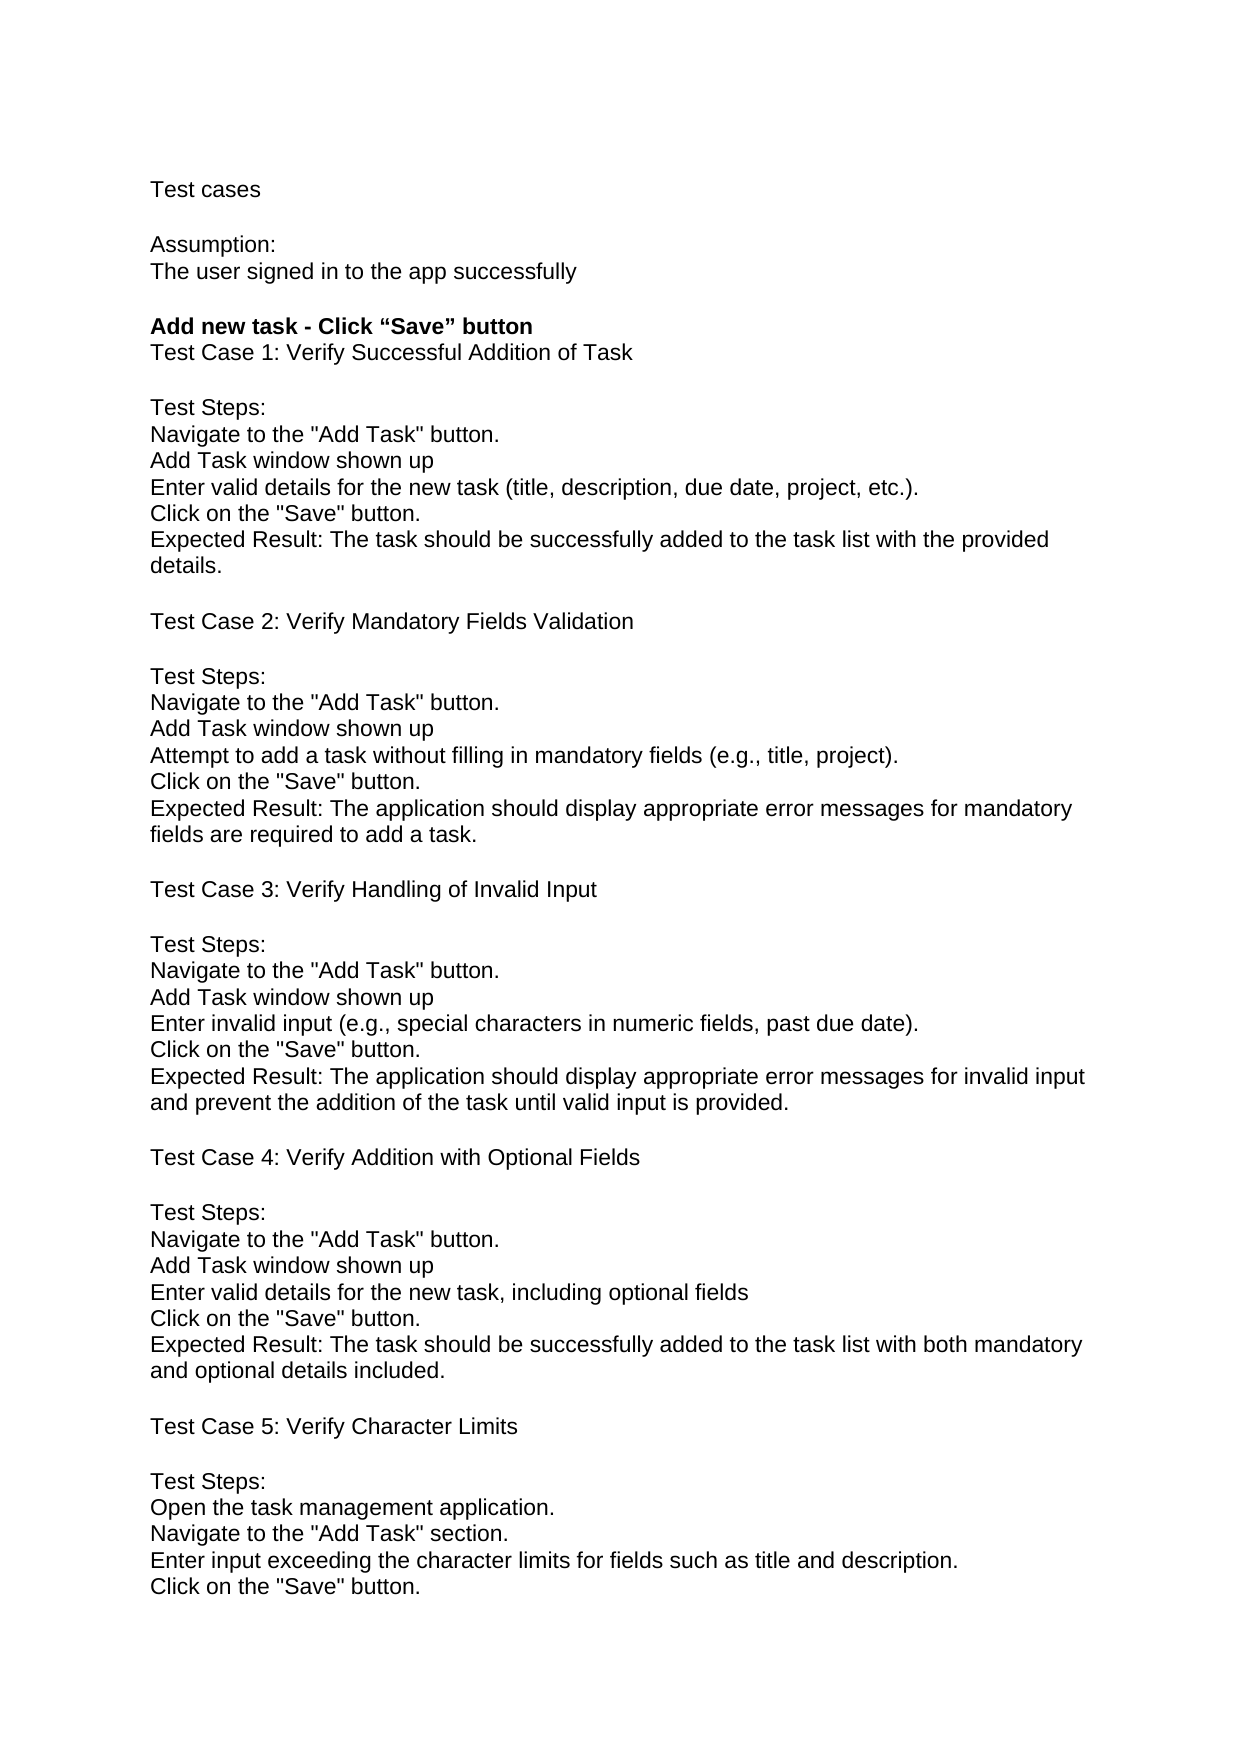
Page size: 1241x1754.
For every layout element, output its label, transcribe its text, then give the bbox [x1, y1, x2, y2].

text Add Task window shown up [150, 984, 1090, 1010]
text Add Task window shown up [150, 1252, 1090, 1278]
text Expected Result: The application should display appropriate error messages for invalid input and prevent the addition of the task until valid input is provided. [150, 1063, 1090, 1116]
text Enter invalid input (e.g., special characters in numeric fields, past due date). [150, 1010, 1090, 1036]
text Test Steps: [150, 1199, 1090, 1226]
text Test Steps: [150, 1468, 1090, 1494]
text Open the task management application. [150, 1494, 1090, 1520]
text Add Task window shown up [150, 715, 1090, 742]
text Test Steps: [150, 931, 1090, 957]
text Add new task - Click “Save” button [150, 313, 1090, 339]
text Assumption: [150, 231, 1090, 258]
text Click on the "Save" button. [150, 768, 1090, 794]
text The user signed in to the app successfully [150, 258, 1090, 284]
text Test Case 1: Verify Successful Addition of Task [150, 339, 1090, 366]
text Click on the "Save" button. [150, 1036, 1090, 1063]
text Expected Result: The application should display appropriate error messages for mandatory fields are required to add a task. [150, 794, 1090, 847]
text Attempt to add a task without filling in mandatory fields (e.g., title, project). [150, 742, 1090, 768]
text Click on the "Save" button. [150, 500, 1090, 526]
text Click on the "Save" button. [150, 1573, 1090, 1599]
text Test Steps: [150, 394, 1090, 421]
text Navigate to the "Add Task" section. [150, 1520, 1090, 1547]
text Enter input exceeding the character limits for fields such as title and description. [150, 1547, 1090, 1573]
text Click on the "Save" button. [150, 1305, 1090, 1331]
text Test Steps: [150, 663, 1090, 689]
text Test Case 5: Verify Character Limits [150, 1413, 1090, 1439]
text Test Case 3: Verify Handling of Invalid Input [150, 876, 1090, 902]
text Navigate to the "Add Task" button. [150, 1226, 1090, 1252]
text Add Task window shown up [150, 447, 1090, 473]
text Navigate to the "Add Task" button. [150, 957, 1090, 984]
text Navigate to the "Add Task" button. [150, 689, 1090, 715]
text Test cases [150, 176, 1090, 203]
text Expected Result: The task should be successfully added to the task list with the provided details. [150, 526, 1090, 579]
text Enter valid details for the new task (title, description, due date, project, etc.). [150, 473, 1090, 500]
text Expected Result: The task should be successfully added to the task list with both mandatory and optional details included. [150, 1331, 1090, 1384]
text Enter valid details for the new task, including optional fields [150, 1278, 1090, 1305]
text Test Case 2: Verify Mandatory Fields Validation [150, 608, 1090, 634]
text Test Case 4: Verify Addition with Optional Fields [150, 1144, 1090, 1171]
text Navigate to the "Add Task" button. [150, 421, 1090, 447]
